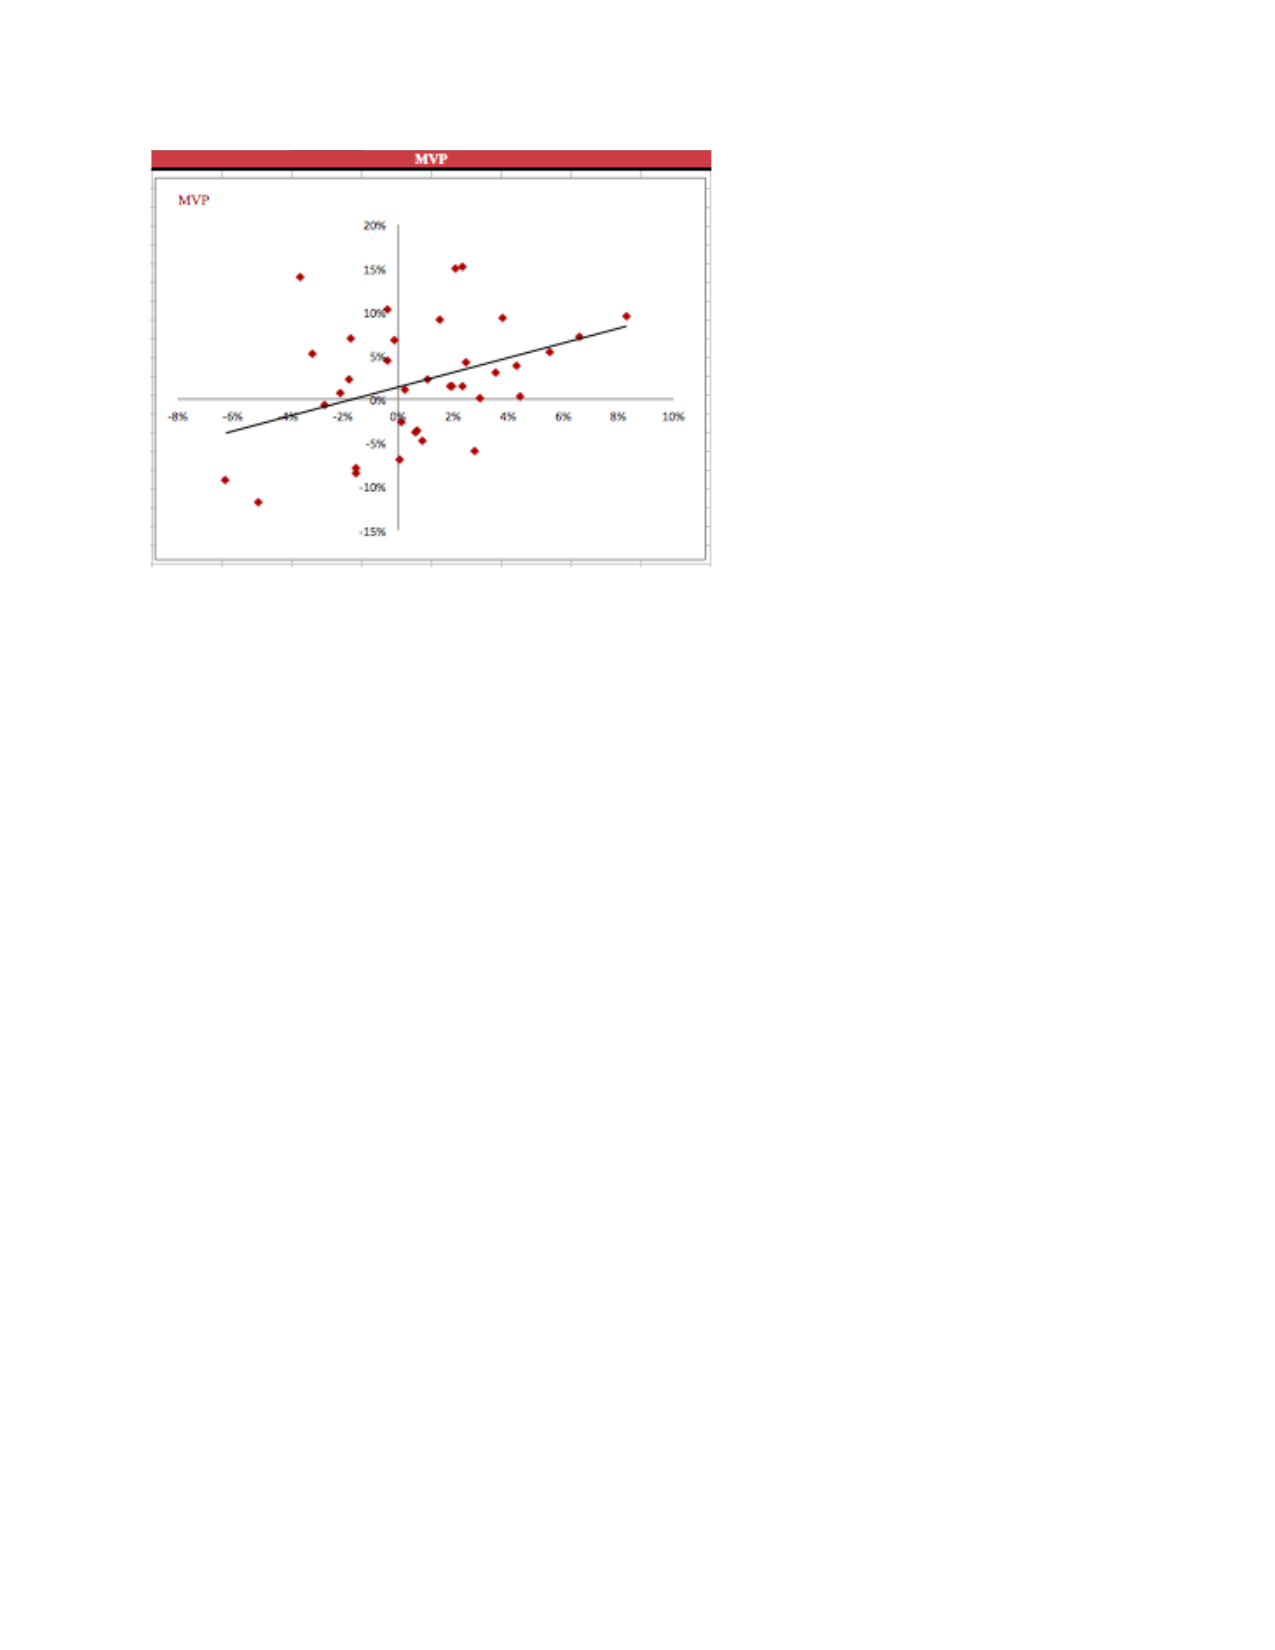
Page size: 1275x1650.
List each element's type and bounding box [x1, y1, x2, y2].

picture [150, 150, 712, 567]
